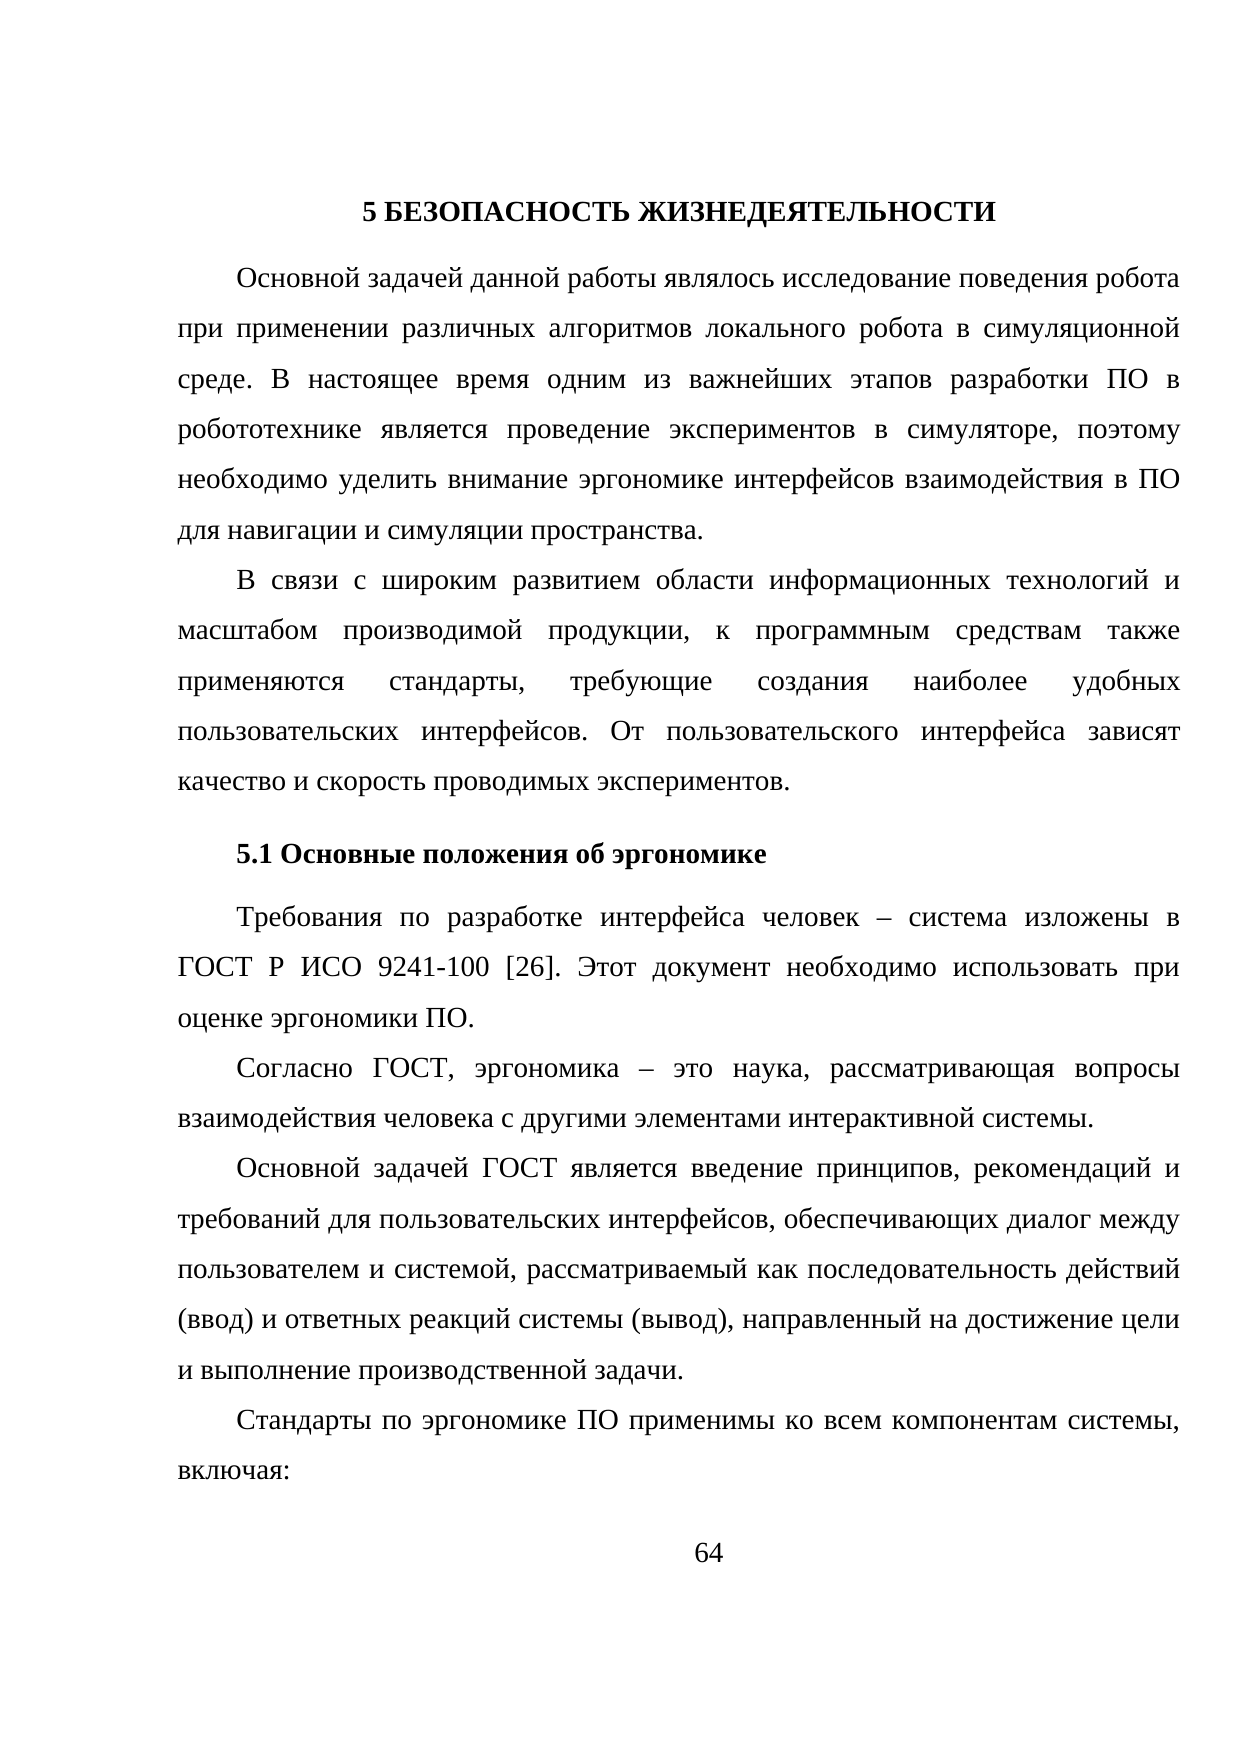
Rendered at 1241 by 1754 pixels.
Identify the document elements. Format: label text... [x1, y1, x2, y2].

text Основной задачей ГОСТ является введение принципов, рекомендаций и требований для пользовательских интерфейсов, обеспечивающих диалог между пользователем и системой, рассматриваемый как последовательность действий (ввод) и ответных реакций системы (вывод), направленный на достижение цели и выполнение производственной задачи. [177, 1151, 1181, 1385]
text Стандарты по эргономике ПО применимы ко всем компонентам системы, включая: [177, 1402, 1181, 1486]
text В связи с широким развитием области информационных технологий и масштабом производимой продукции, к программным средствам также применяются стандарты, требующие создания наиболее удобных пользовательских интерфейсов. От пользовательского интерфейса зависят качество и скорость проводимых экспериментов. [177, 562, 1181, 797]
text Требования по разработке интерфейса человек – система изложены в ГОСТ Р ИСО 9241-100 [26]. Этот документ необходимо использовать при оценке эргономики ПО. [177, 899, 1181, 1033]
subtitle 5.1 Основные положения об эргономике [177, 836, 1181, 870]
text Согласно ГОСТ, эргономика – это наука, рассматривающая вопросы взаимодействия человека с другими элементами интерактивной системы. [177, 1050, 1181, 1134]
subtitle 5 Безопасность жизнедеятельности [177, 194, 1181, 227]
text Основной задачей данной работы являлось исследование поведения робота при применении различных алгоритмов локального робота в симуляционной среде. В настоящее время одним из важнейших этапов разработки ПО в робототехнике является проведение экспериментов в симуляторе, поэтому необходимо уделить внимание эргономике интерфейсов взаимодействия в ПО для навигации и симуляции пространства. [177, 260, 1181, 545]
